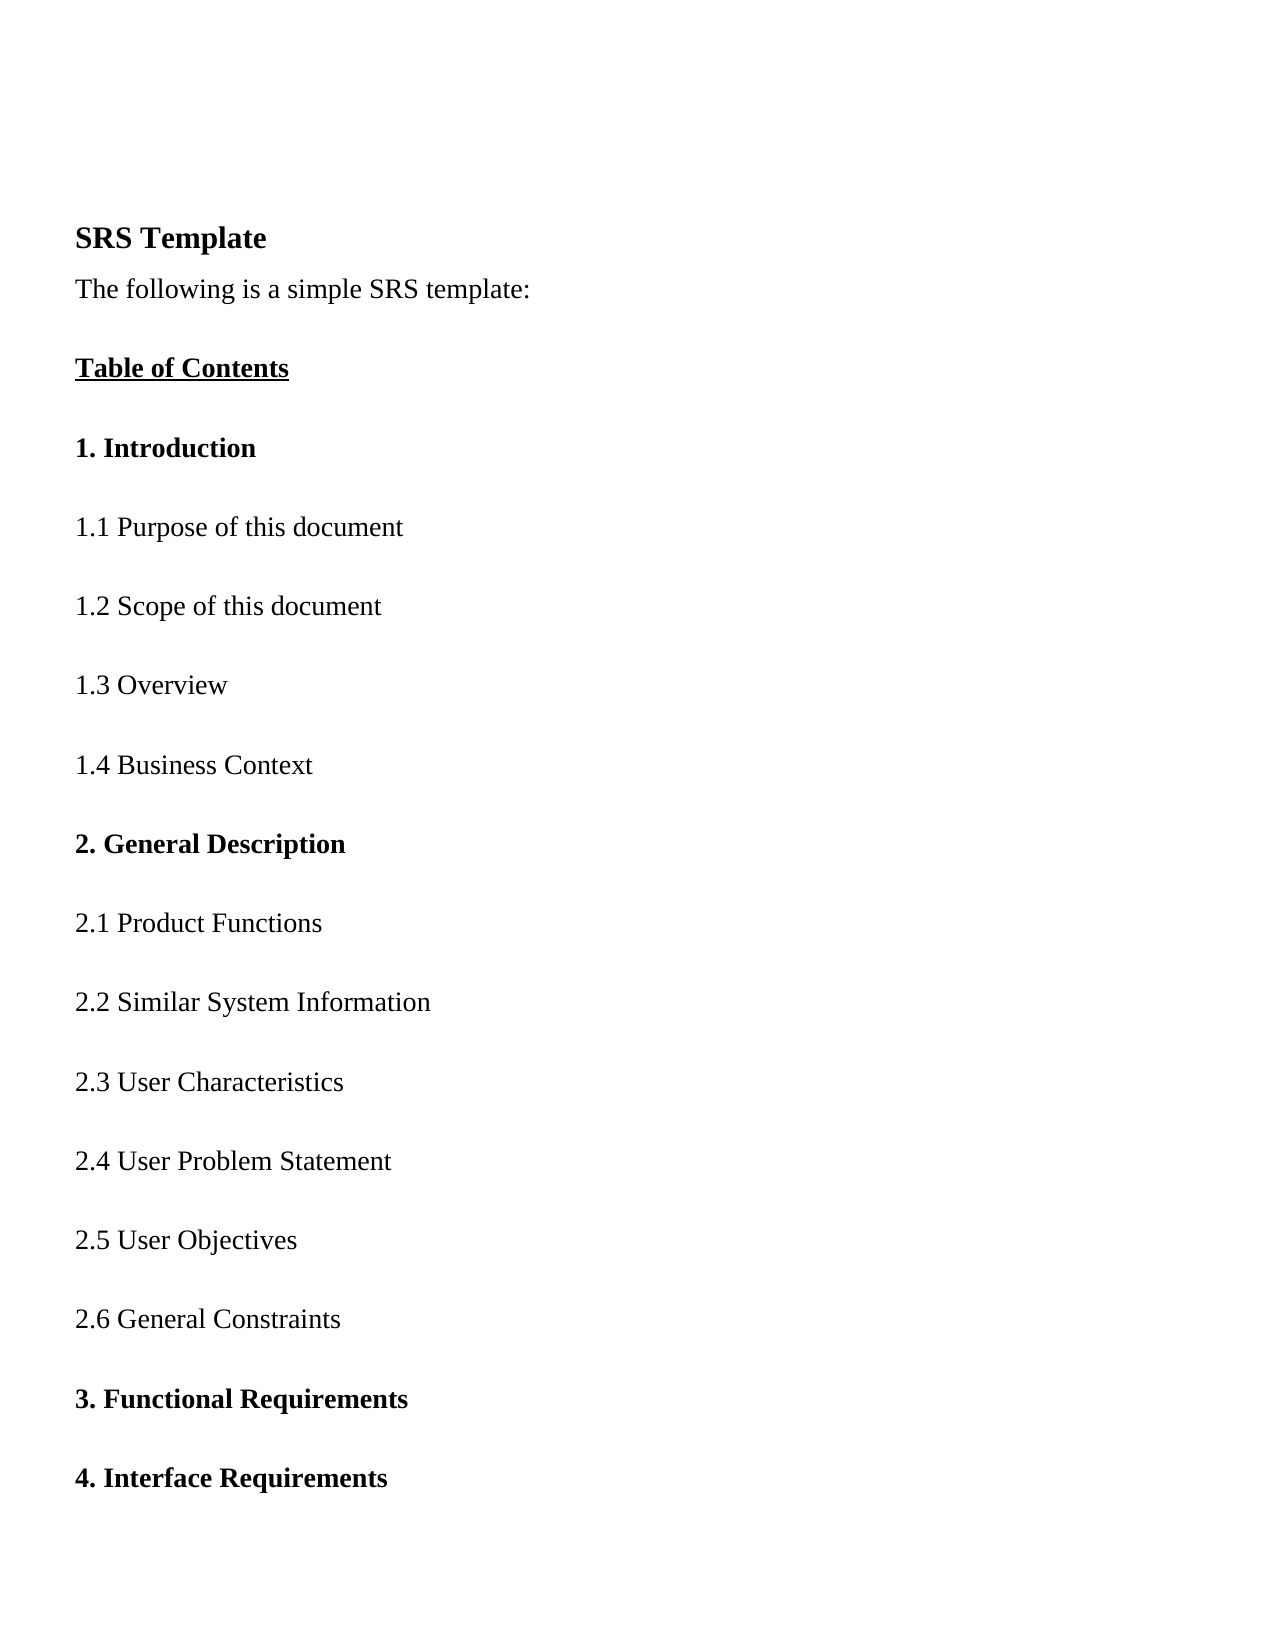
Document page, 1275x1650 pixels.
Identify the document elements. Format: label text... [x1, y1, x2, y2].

text 2.4 User Problem Statement [75, 1135, 1032, 1176]
text 2.3 User Characteristics [75, 1055, 1032, 1097]
text SRS Template [75, 219, 1032, 255]
text 1. Introduction [75, 421, 1032, 463]
text 1.1 Purpose of this document [75, 501, 1032, 542]
text 4. Interface Requirements [75, 1452, 1032, 1493]
text The following is a simple SRS template: [75, 263, 1032, 304]
text 2. General Description [75, 818, 1032, 859]
text Table of Contents [75, 342, 1032, 384]
text 2.5 User Objectives [75, 1214, 1032, 1256]
text 2.1 Product Functions [75, 897, 1032, 939]
text 1.4 Business Context [75, 738, 1032, 780]
text 2.2 Similar System Information [75, 976, 1032, 1018]
text 1.3 Overview [75, 659, 1032, 701]
text 1.2 Scope of this document [75, 580, 1032, 622]
text 2.6 General Constraints [75, 1293, 1032, 1335]
text 3. Functional Requirements [75, 1372, 1032, 1414]
